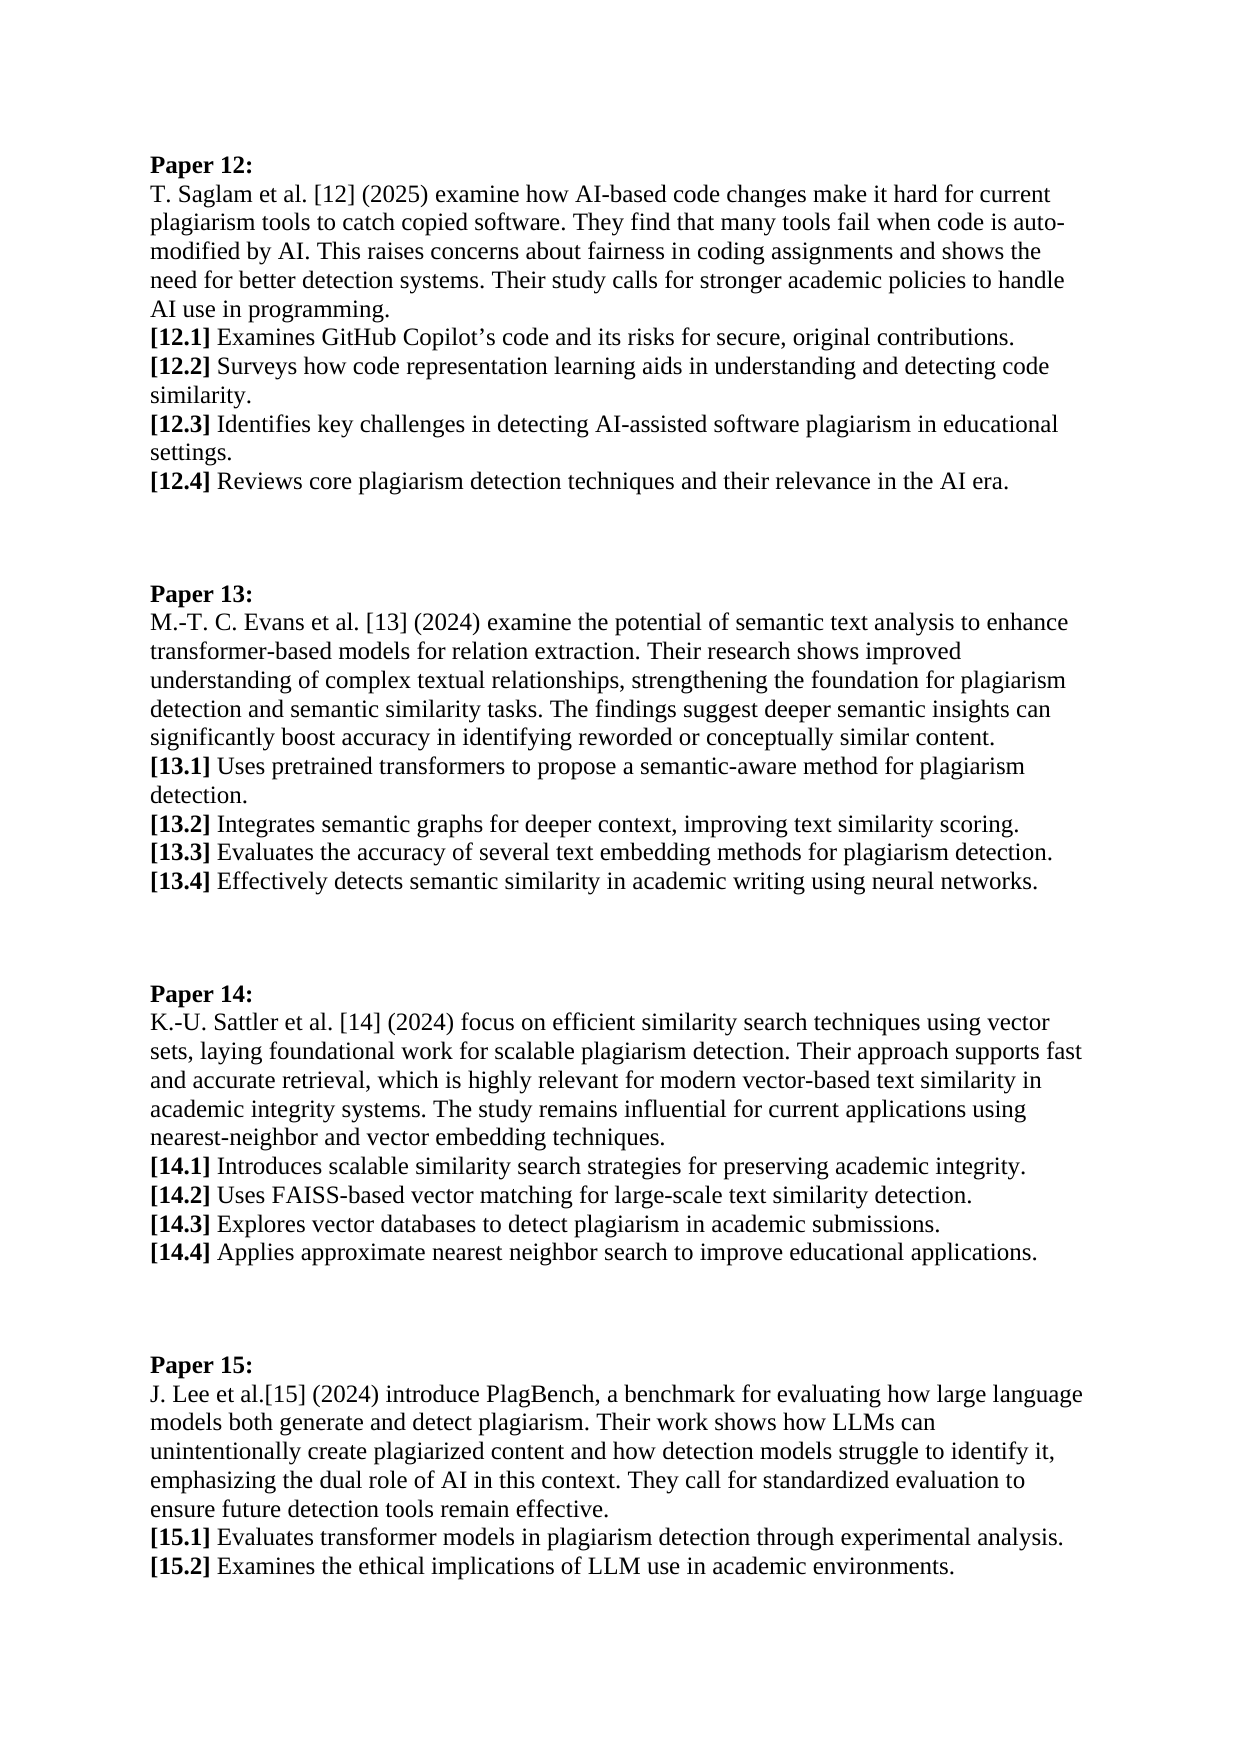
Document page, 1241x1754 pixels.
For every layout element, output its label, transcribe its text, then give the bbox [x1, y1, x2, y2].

text Paper 12: T. Saglam et al. [12] (2025) examine how AI-based code changes make it hard for current plagiarism tools to catch copied software. They find that many tools fail when code is auto-modified by AI. This raises concerns about fairness in coding assignments and shows the need for better detection systems. Their study calls for stronger academic policies to handle AI use in programming. [12.1] Examines GitHub Copilot’s code and its risks for secure, original contributions. [12.2] Surveys how code representation learning aids in understanding and detecting code similarity. [12.3] Identifies key challenges in detecting AI-assisted software plagiarism in educational settings. [12.4] Reviews core plagiarism detection techniques and their relevance in the AI era. [150, 150, 1090, 495]
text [150, 1350, 1090, 1580]
text Paper 13: M.-T. C. Evans et al. [13] (2024) examine the potential of semantic text analysis to enhance transformer-based models for relation extraction. Their research shows improved understanding of complex textual relationships, strengthening the foundation for plagiarism detection and semantic similarity tasks. The findings suggest deeper semantic insights can significantly boost accuracy in identifying reworded or conceptually similar content. [13.1] Uses pretrained transformers to propose a semantic-aware method for plagiarism detection. [13.2] Integrates semantic graphs for deeper context, improving text similarity scoring. [13.3] Evaluates the accuracy of several text embedding methods for plagiarism detection. [13.4] Effectively detects semantic similarity in academic writing using neural networks. [150, 579, 1090, 895]
text Paper 14: K.-U. Sattler et al. [14] (2024) focus on efficient similarity search techniques using vector sets, laying foundational work for scalable plagiarism detection. Their approach supports fast and accurate retrieval, which is highly relevant for modern vector-based text similarity in academic integrity systems. The study remains influential for current applications using nearest-neighbor and vector embedding techniques. [14.1] Introduces scalable similarity search strategies for preserving academic integrity. [14.2] Uses FAISS-based vector matching for large-scale text similarity detection. [14.3] Explores vector databases to detect plagiarism in academic submissions. [14.4] Applies approximate nearest neighbor search to improve educational applications. [150, 979, 1090, 1266]
